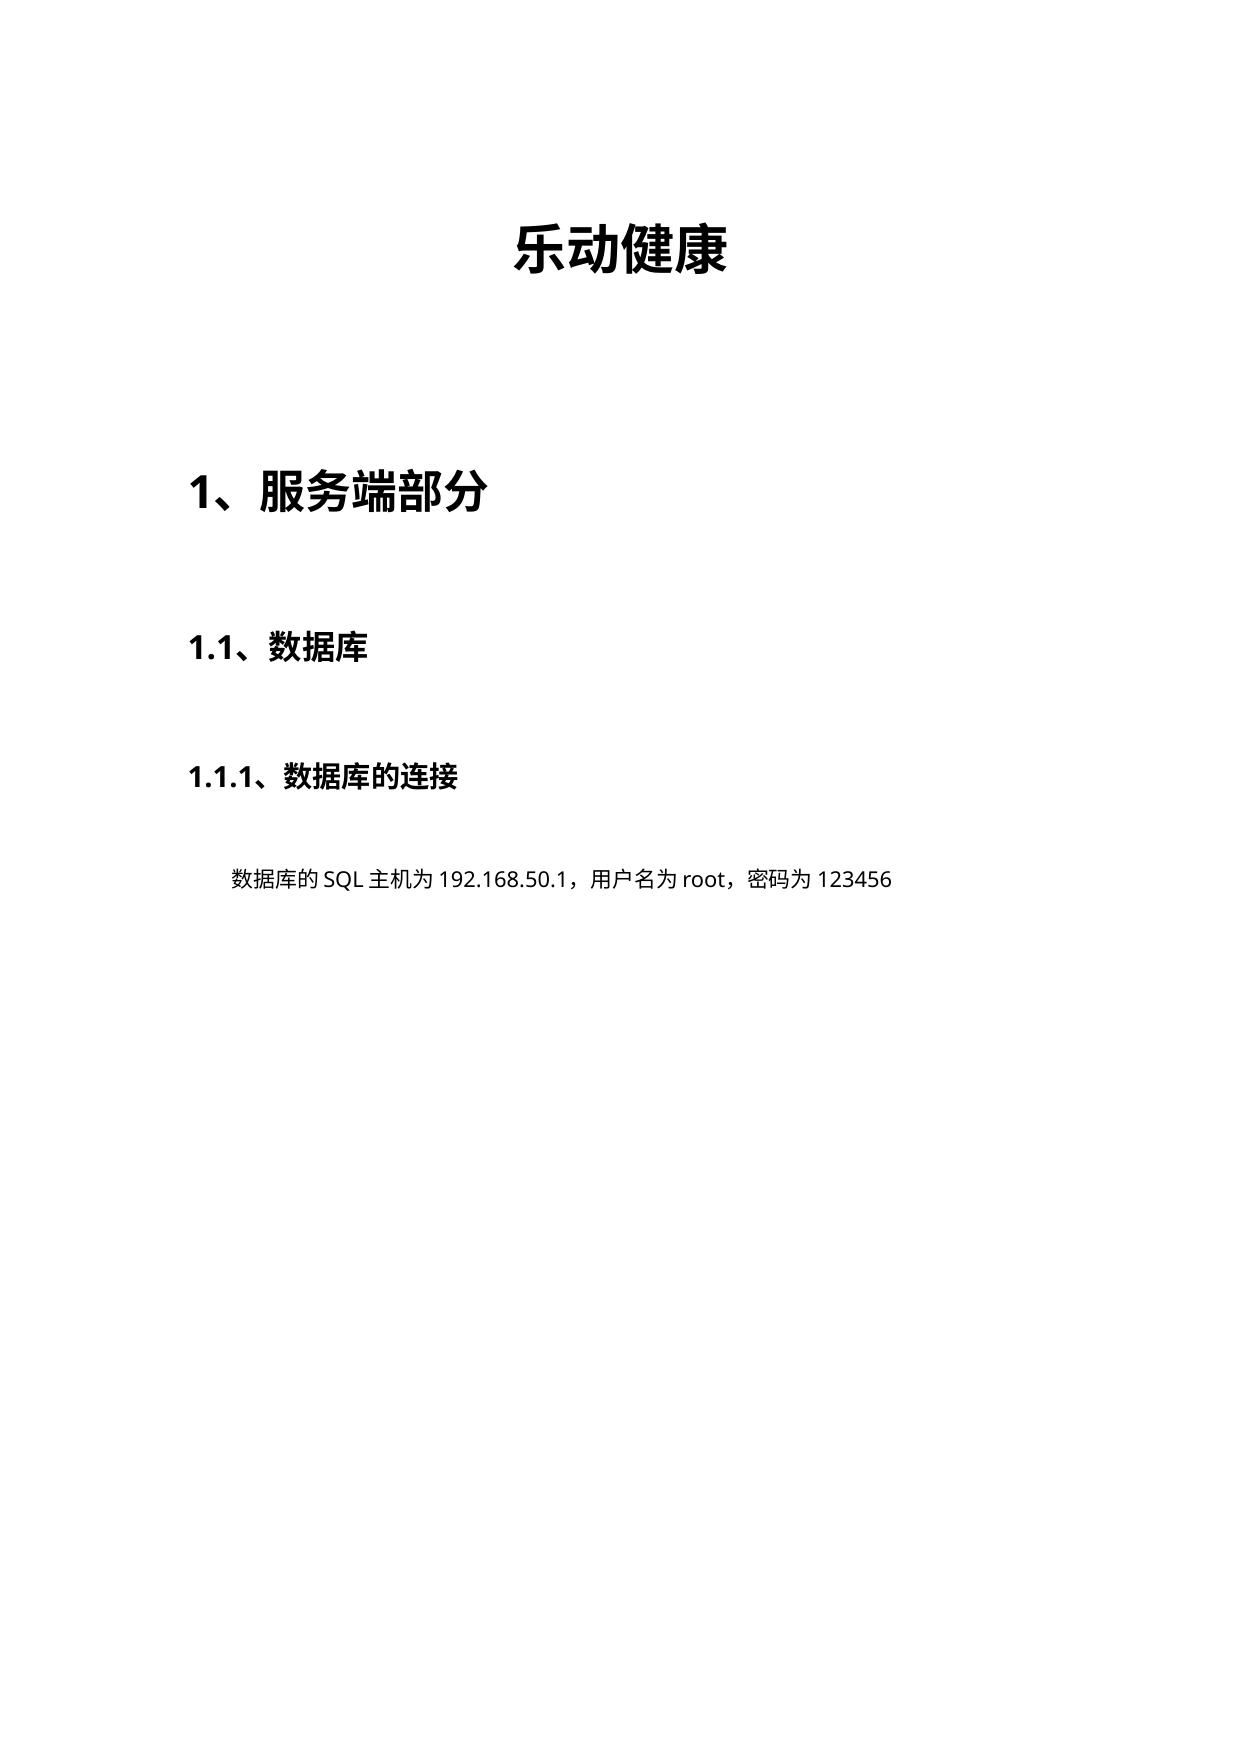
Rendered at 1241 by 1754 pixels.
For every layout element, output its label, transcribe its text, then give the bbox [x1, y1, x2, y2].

subtitle 1.1.1、数据库的连接 [187, 742, 1053, 807]
subtitle 1.1、数据库 [187, 613, 1053, 678]
subtitle 1、服务端部分 [187, 440, 1053, 537]
text 数据库的SQL主机为192.168.50.1，用户名为root，密码为123456 [187, 861, 1053, 894]
subtitle 乐动健康 [187, 197, 1053, 295]
